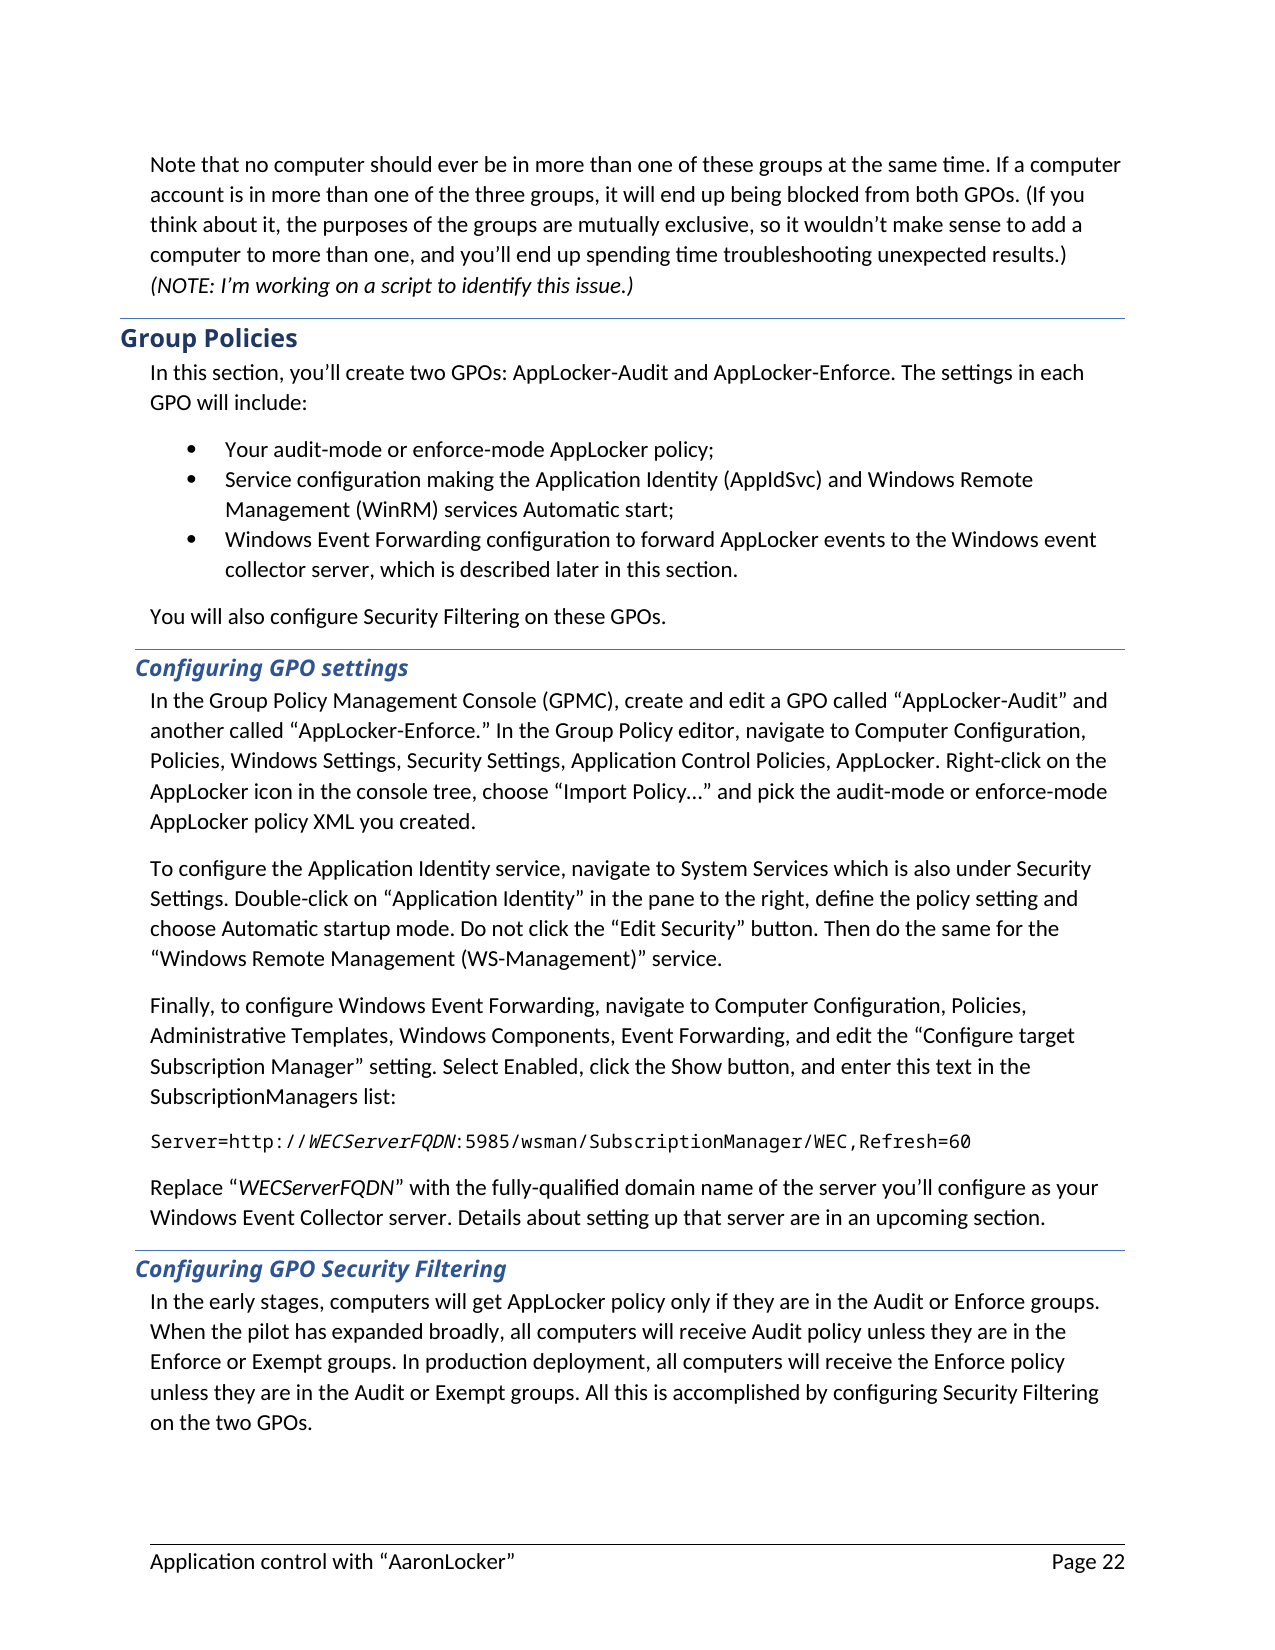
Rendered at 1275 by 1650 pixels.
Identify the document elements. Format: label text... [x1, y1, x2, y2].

list Windows Event Forwarding configuration to forward AppLocker events to the Windows event collector server, which is described later in this section. [187, 525, 1125, 583]
text Replace “WECServerFQDN” with the fully-qualified domain name of the server you’ll configure as your Windows Event Collector server. Details about setting up that server are in an upcoming section. [150, 1173, 1125, 1231]
list Service configuration making the Application Identity (AppIdSvc) and Windows Remote Management (WinRM) services Automatic start; [187, 465, 1125, 523]
text In the early stages, computers will get AppLocker policy only if they are in the Audit or Enforce groups. When the pilot has expanded broadly, all computers will receive Audit policy unless they are in the Enforce or Exempt groups. In production deployment, all computers will receive the Enforce policy unless they are in the Audit or Exempt groups. All this is accomplished by configuring Security Filtering on the two GPOs. [150, 1287, 1125, 1436]
list Your audit-mode or enforce-mode AppLocker policy; [187, 435, 1125, 463]
text Note that no computer should ever be in more than one of these groups at the same time. If a computer account is in more than one of the three groups, it will end up being blocked from both GPOs. (If you think about it, the purposes of the groups are mutually exclusive, so it wouldn’t make sense to add a computer to more than one, and you’ll end up spending time troubleshooting unexpected results.) (NOTE: I’m working on a script to identify this issue.) [150, 150, 1125, 299]
text You will also configure Security Filtering on these GPOs. [150, 602, 1125, 630]
subtitle Configuring GPO Security Filtering [135, 1251, 1125, 1284]
text To configure the Application Identity service, navigate to System Services which is also under Security Settings. Double-click on “Application Identity” in the pane to the right, define the policy setting and choose Automatic startup mode. Do not click the “Edit Security” button. Then do the same for the “Windows Remote Management (WS-Management)” service. [150, 854, 1125, 972]
text Finally, to configure Windows Event Forwarding, navigate to Computer Configuration, Policies, Administrative Templates, Windows Components, Event Forwarding, and edit the “Configure target Subscription Manager” setting. Select Enabled, click the Show button, and enter this text in the SubscriptionManagers list: [150, 991, 1125, 1110]
subtitle Configuring GPO settings [135, 650, 1125, 684]
subtitle Group Policies [120, 319, 1125, 355]
text Server=http://WECServerFQDN:5985/wsman/SubscriptionManager/WEC,Refresh=60 [150, 1129, 1125, 1154]
text In this section, you’ll create two GPOs: AppLocker-Audit and AppLocker-Enforce. The settings in each GPO will include: [150, 358, 1125, 416]
text In the Group Policy Management Console (GPMC), create and edit a GPO called “AppLocker-Audit” and another called “AppLocker-Enforce.” In the Group Policy editor, navigate to Computer Configuration, Policies, Windows Settings, Security Settings, Application Control Policies, AppLocker. Right-click on the AppLocker icon in the console tree, choose “Import Policy…” and pick the audit-mode or enforce-mode AppLocker policy XML you created. [150, 686, 1125, 835]
